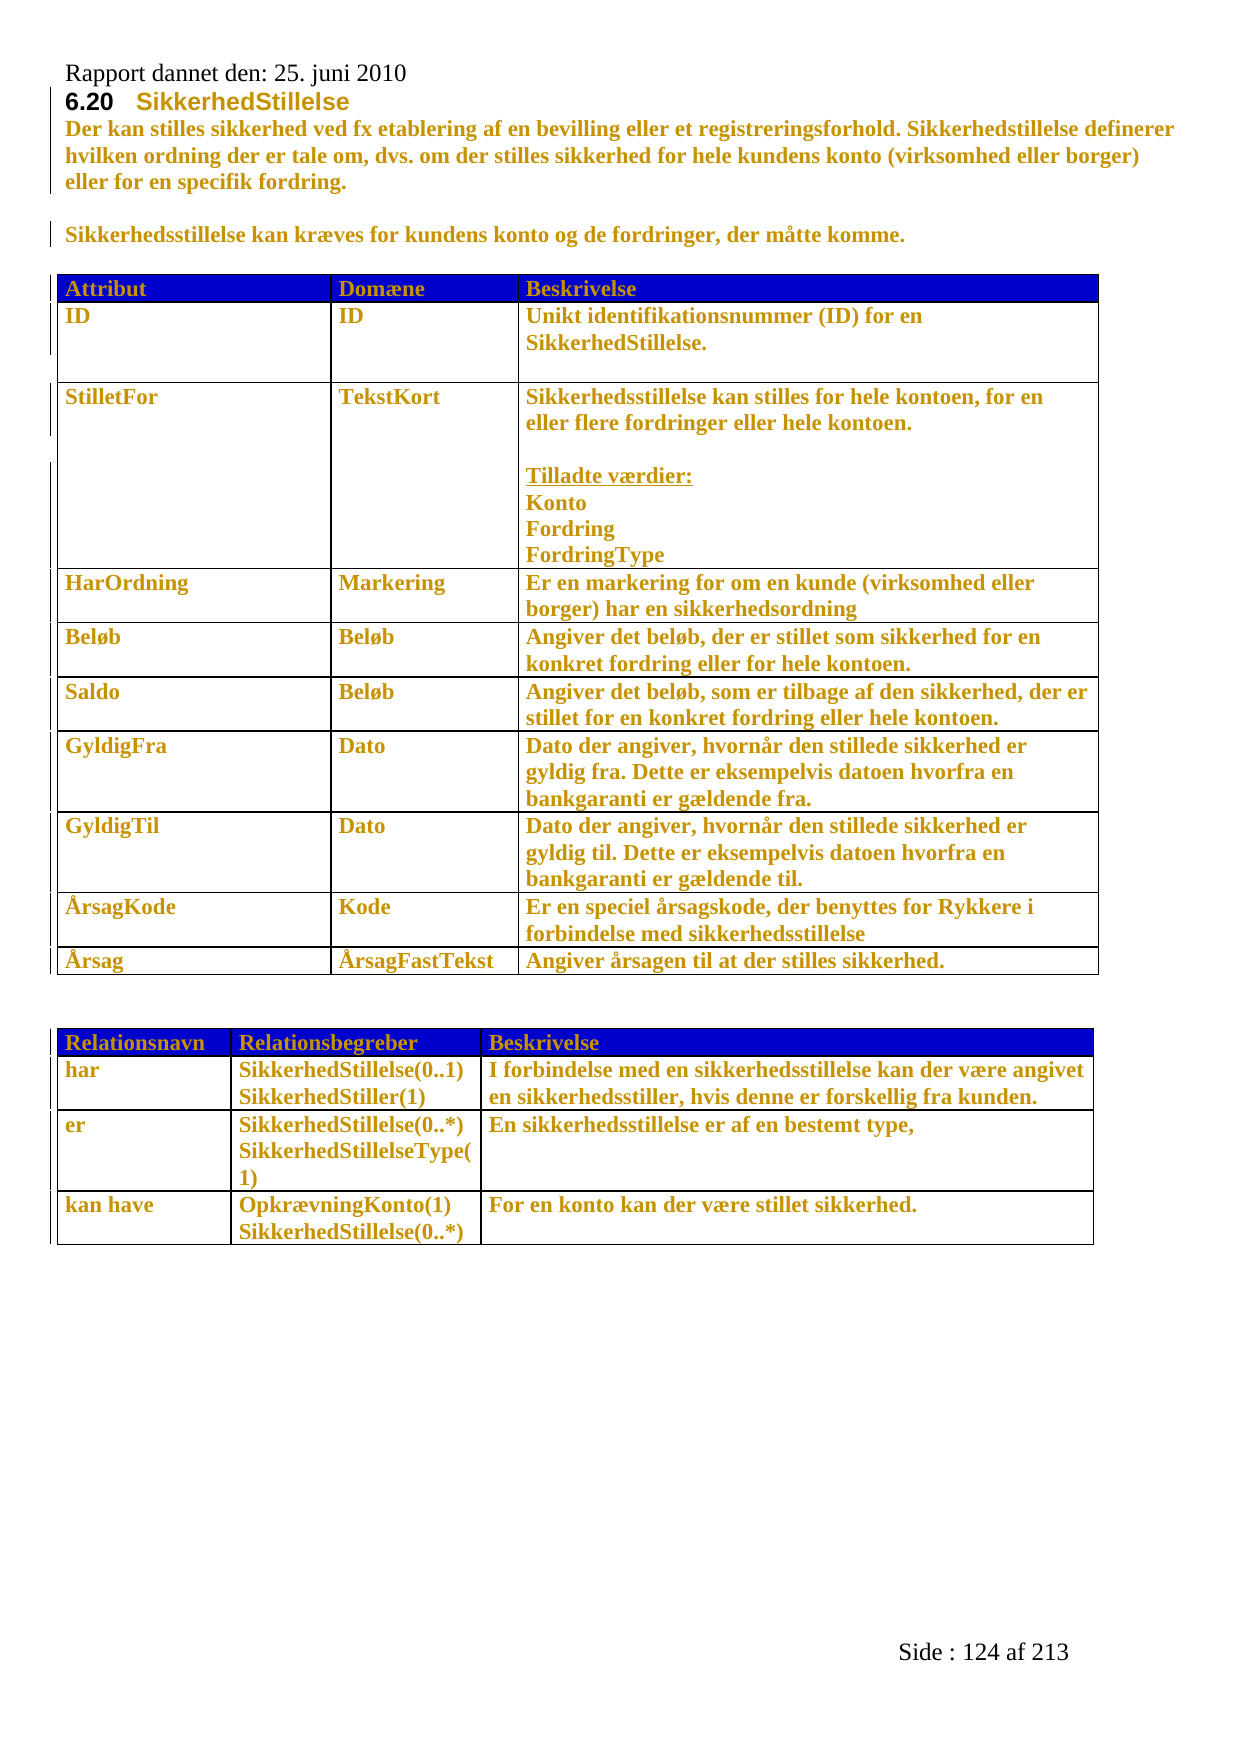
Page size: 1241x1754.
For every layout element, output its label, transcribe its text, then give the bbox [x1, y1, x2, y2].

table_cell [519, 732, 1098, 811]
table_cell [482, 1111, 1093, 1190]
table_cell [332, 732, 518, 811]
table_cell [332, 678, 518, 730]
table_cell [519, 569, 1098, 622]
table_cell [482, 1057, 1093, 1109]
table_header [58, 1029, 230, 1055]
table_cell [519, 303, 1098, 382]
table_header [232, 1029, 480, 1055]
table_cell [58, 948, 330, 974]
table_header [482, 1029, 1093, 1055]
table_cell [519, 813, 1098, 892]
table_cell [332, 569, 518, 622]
text Sikkerhedsstillelse kan kræves for kundens konto og de fordringer, der måtte komme. [65, 221, 1181, 247]
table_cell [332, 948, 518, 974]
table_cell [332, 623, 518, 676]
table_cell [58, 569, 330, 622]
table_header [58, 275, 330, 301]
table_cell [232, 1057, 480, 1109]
text Der kan stilles sikkerhed ved fx etablering af en bevilling eller et registreringsforhold. Sikkerhedstillelse definerer hvilken ordning der er tale om, dvs. om der stilles sikkerhed for hele kundens konto (virksomhed eller borger) eller for en specifik fordring. [65, 115, 1181, 194]
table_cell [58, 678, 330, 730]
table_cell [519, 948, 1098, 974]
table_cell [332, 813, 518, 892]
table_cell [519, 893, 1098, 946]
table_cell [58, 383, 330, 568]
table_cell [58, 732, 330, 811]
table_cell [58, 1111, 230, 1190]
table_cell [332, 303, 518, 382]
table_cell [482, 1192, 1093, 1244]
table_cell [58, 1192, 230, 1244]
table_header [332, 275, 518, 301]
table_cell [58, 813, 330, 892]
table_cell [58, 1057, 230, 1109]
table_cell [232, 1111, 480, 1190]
subtitle SikkerhedStillelse [65, 87, 1181, 115]
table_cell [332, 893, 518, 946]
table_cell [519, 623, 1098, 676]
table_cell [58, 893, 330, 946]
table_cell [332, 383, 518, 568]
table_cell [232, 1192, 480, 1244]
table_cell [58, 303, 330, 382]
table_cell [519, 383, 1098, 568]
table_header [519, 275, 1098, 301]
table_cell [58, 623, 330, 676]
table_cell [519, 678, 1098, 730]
